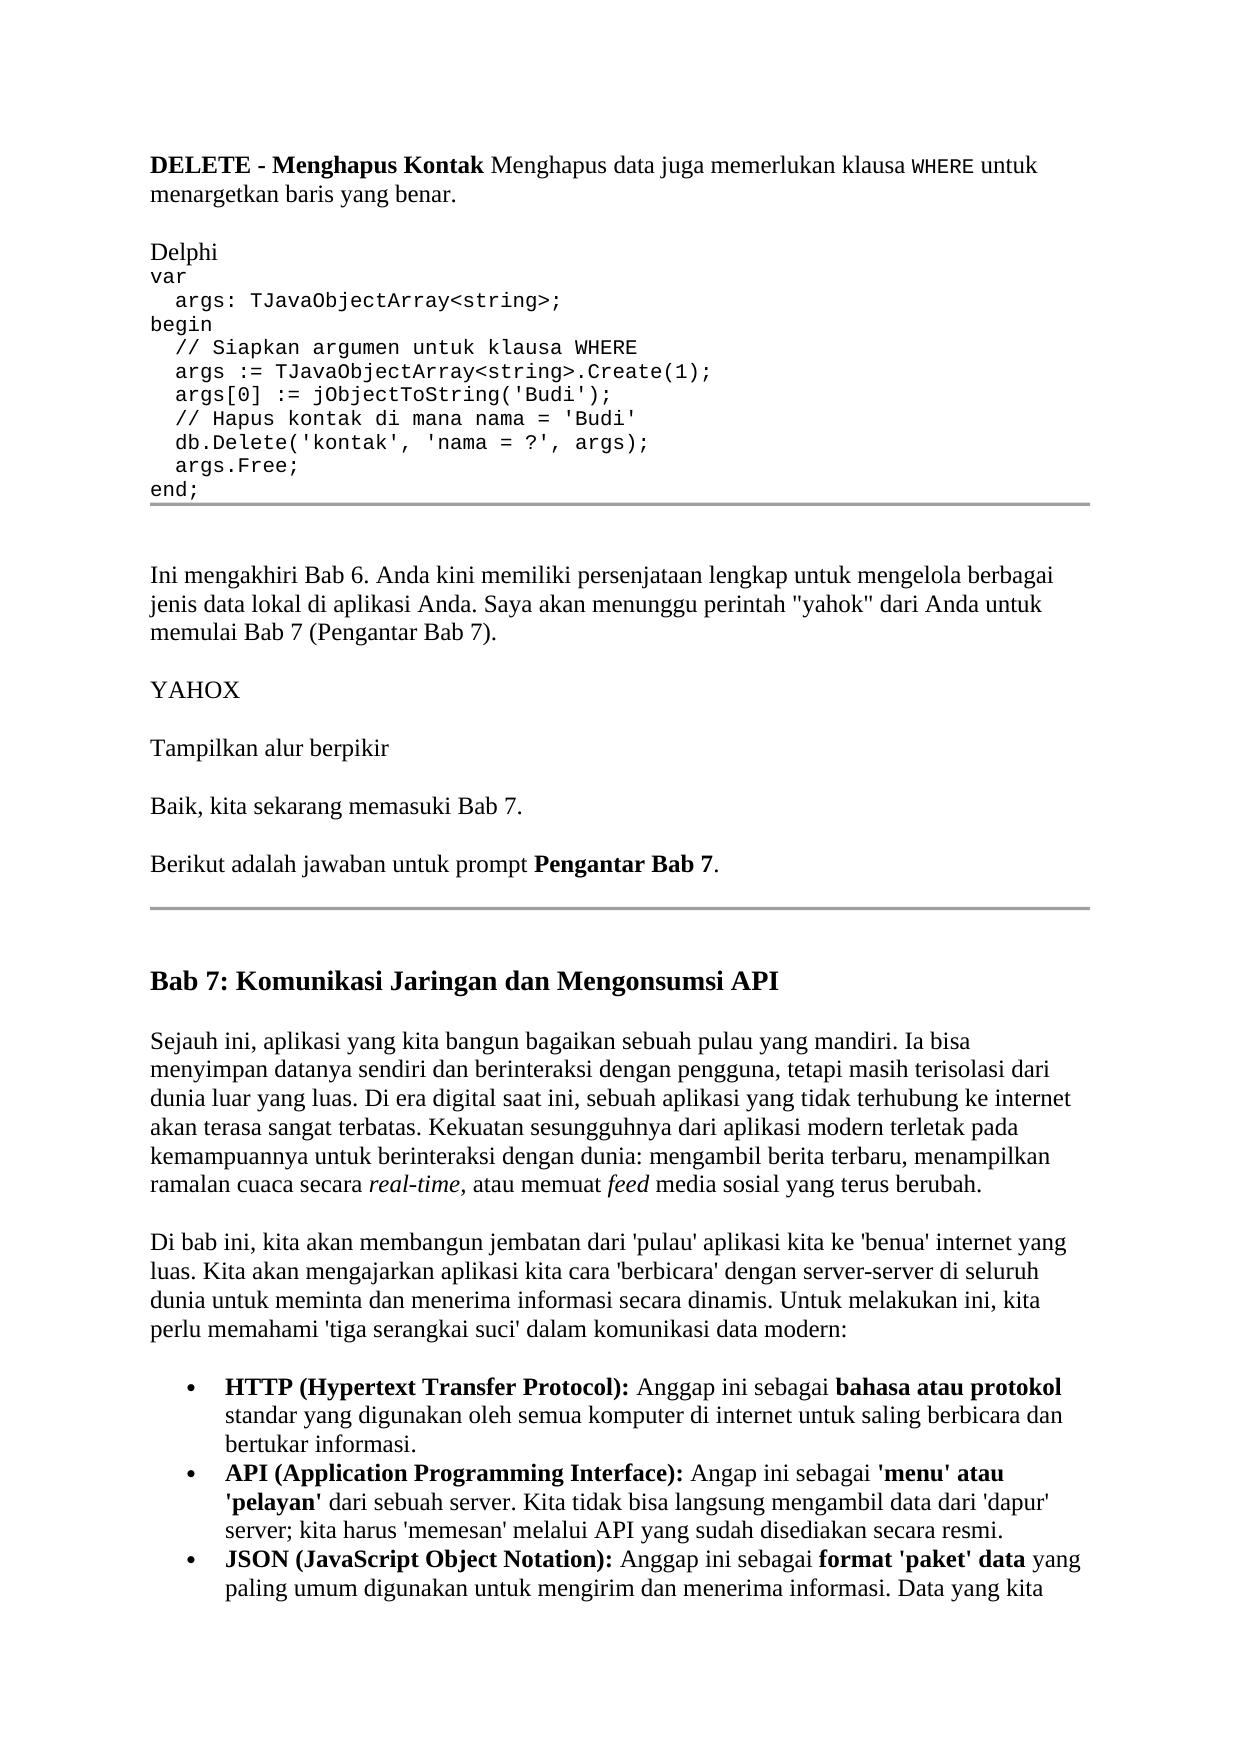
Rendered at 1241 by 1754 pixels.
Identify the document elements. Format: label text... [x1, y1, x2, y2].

text // Siapkan argumen untuk klausa WHERE [150, 337, 1090, 361]
text args: TJavaObjectArray<string>; [150, 290, 1090, 313]
text DELETE - Menghapus Kontak Menghapus data juga memerlukan klausa WHERE untuk menargetkan baris yang benar. [150, 150, 1090, 208]
text Bab 7: Komunikasi Jaringan dan Mengonsumsi API [150, 964, 1090, 997]
text Ini mengakhiri Bab 6. Anda kini memiliki persenjataan lengkap untuk mengelola berbagai jenis data lokal di aplikasi Anda. Saya akan menunggu perintah "yahok" dari Anda untuk memulai Bab 7 (Pengantar Bab 7). [150, 560, 1090, 646]
text Di bab ini, kita akan membangun jembatan dari 'pulau' aplikasi kita ke 'benua' internet yang luas. Kita akan mengajarkan aplikasi kita cara 'berbicara' dengan server-server di seluruh dunia untuk meminta dan menerima informasi secara dinamis. Untuk melakukan ini, kita perlu memahami 'tiga serangkai suci' dalam komunikasi data modern: [150, 1227, 1090, 1342]
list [187, 1544, 1090, 1602]
text var [150, 266, 1090, 290]
text Tampilkan alur berpikir [150, 733, 1090, 762]
text begin [150, 313, 1090, 337]
text Berikut adalah jawaban untuk prompt Pengantar Bab 7. [150, 849, 1090, 878]
text args.Free; [150, 455, 1090, 479]
list HTTP (Hypertext Transfer Protocol): Anggap ini sebagai bahasa atau protokol standar yang digunakan oleh semua komputer di internet untuk saling berbicara dan bertukar informasi. [187, 1372, 1090, 1458]
text db.Delete('kontak', 'nama = ?', args); [150, 432, 1090, 455]
text Delphi [150, 237, 1090, 266]
text // Hapus kontak di mana nama = 'Budi' [150, 408, 1090, 432]
text end; [150, 479, 1090, 502]
text Baik, kita sekarang memasuki Bab 7. [150, 791, 1090, 820]
text YAHOX [150, 675, 1090, 704]
text args := TJavaObjectArray<string>.Create(1); [150, 361, 1090, 384]
text args[0] := jObjectToString('Budi'); [150, 384, 1090, 408]
text Sejauh ini, aplikasi yang kita bangun bagaikan sebuah pulau yang mandiri. Ia bisa menyimpan datanya sendiri dan berinteraksi dengan pengguna, tetapi masih terisolasi dari dunia luar yang luas. Di era digital saat ini, sebuah aplikasi yang tidak terhubung ke internet akan terasa sangat terbatas. Kekuatan sesungguhnya dari aplikasi modern terletak pada kemampuannya untuk berinteraksi dengan dunia: mengambil berita terbaru, menampilkan ramalan cuaca secara real-time, atau memuat feed media sosial yang terus berubah. [150, 1026, 1090, 1198]
list API (Application Programming Interface): Angap ini sebagai 'menu' atau 'pelayan' dari sebuah server. Kita tidak bisa langsung mengambil data dari 'dapur' server; kita harus 'memesan' melalui API yang sudah disediakan secara resmi. [187, 1458, 1090, 1544]
